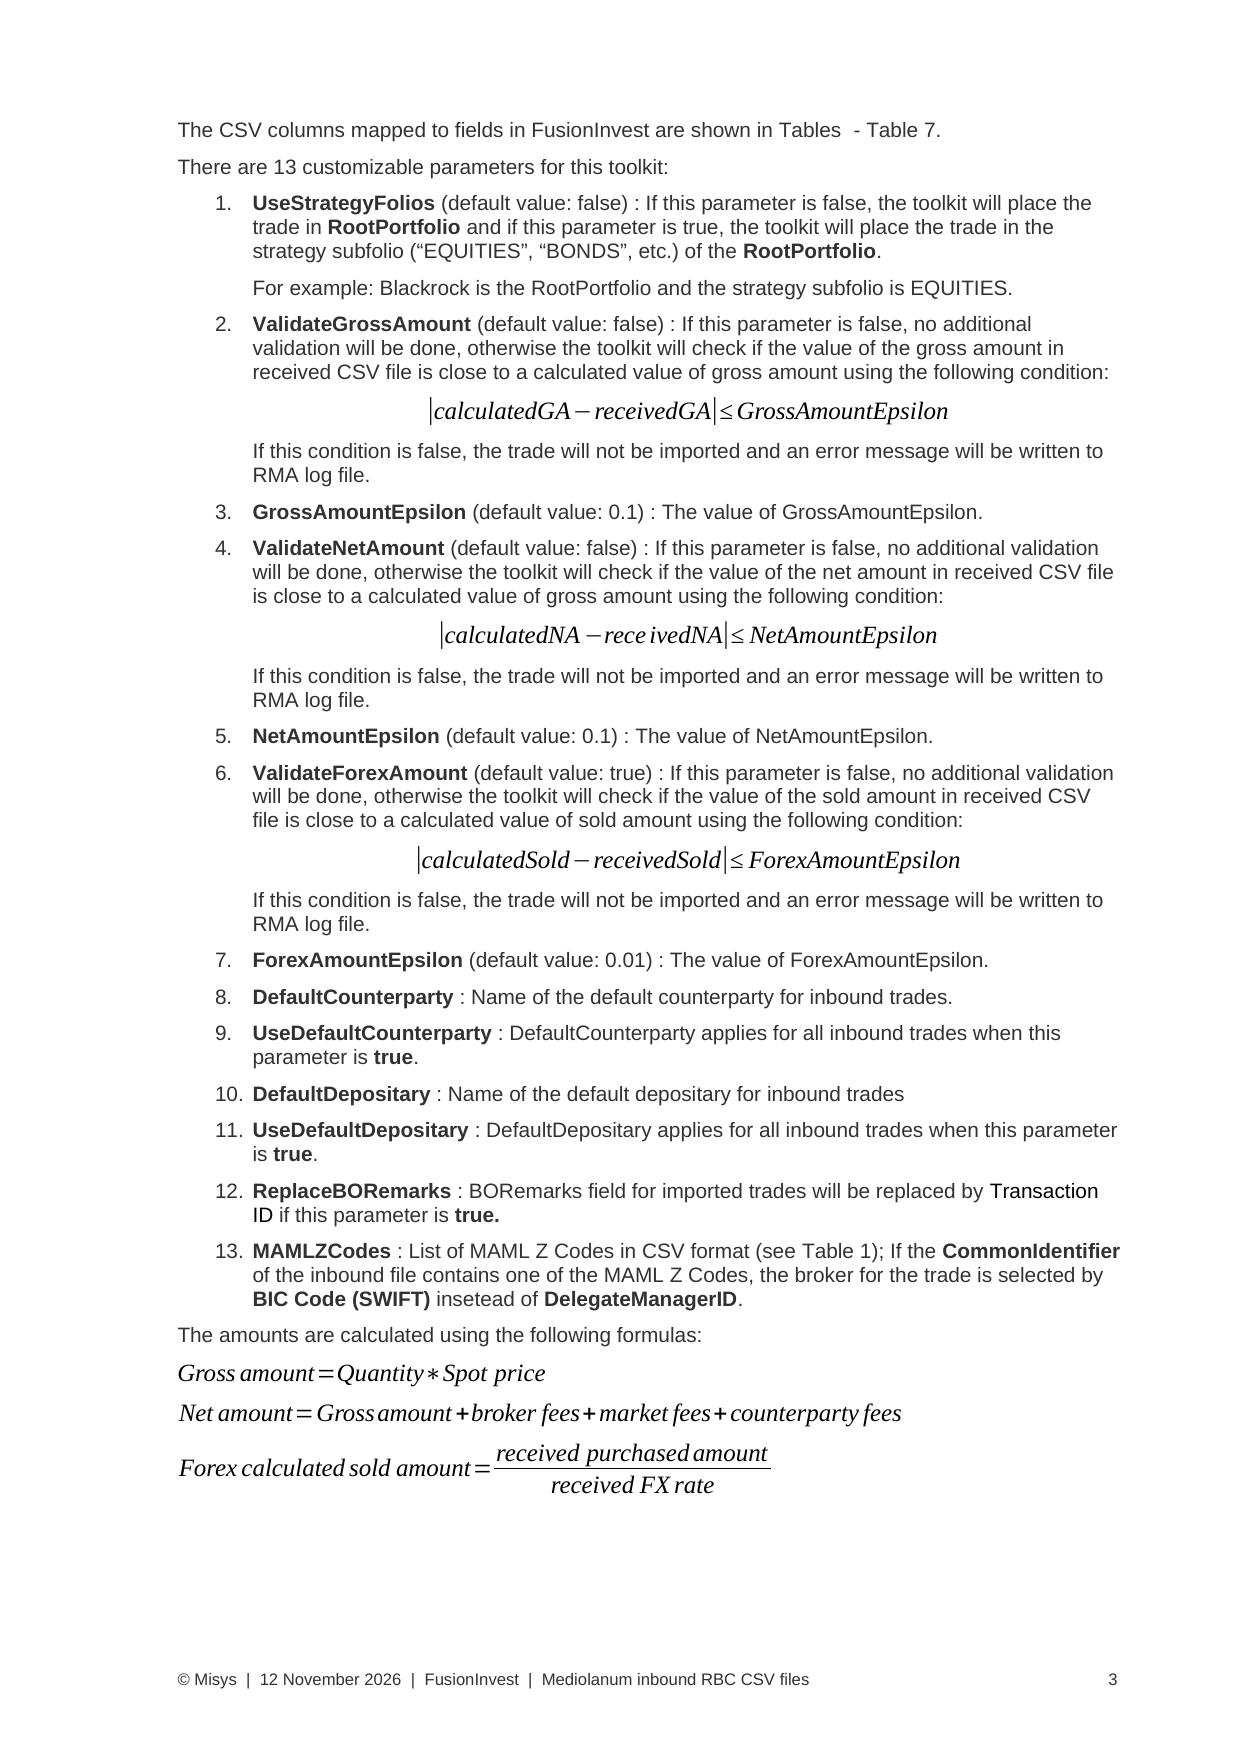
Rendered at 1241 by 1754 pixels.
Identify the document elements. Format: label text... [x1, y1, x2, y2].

list ValidateGrossAmount (default value: false) : If this parameter is false, no additional validation will be done, otherwise the toolkit will check if the value of the gross amount in received CSV file is close to a calculated value of gross amount using the following condition: [215, 312, 1122, 384]
text If this condition is false, the trade will not be imported and an error message will be written to RMA log file. [252, 663, 1122, 711]
text The amounts are calculated using the following formulas: [177, 1323, 1122, 1347]
list ForexAmountEpsilon (default value: 0.01) : The value of ForexAmountEpsilon. [215, 948, 1122, 972]
list ValidateForexAmount (default value: true) : If this parameter is false, no additional validation will be done, otherwise the toolkit will check if the value of the sold amount in received CSV file is close to a calculated value of sold amount using the following condition: [215, 760, 1122, 832]
list MAMLZCodes : List of MAML Z Codes in CSV format (see Table 4); If the CommonIdentifier of the inbound file contains one of the MAML Z Codes, the broker for the trade is selected by BIC Code (SWIFT) insetead of DelegateManagerID. [215, 1239, 1122, 1311]
list DefaultDepositary : Name of the default depositary for inbound trades [215, 1082, 1122, 1106]
list ReplaceBORemarks : BORemarks field for imported trades will be replaced by Transaction ID if this parameter is true. [215, 1178, 1122, 1226]
list UseDefaultDepositary : DefaultDepositary applies for all inbound trades when this parameter is true. [215, 1118, 1122, 1166]
list UseStrategyFolios (default value: false) : If this parameter is false, the toolkit will place the trade in RootPortfolio and if this parameter is true, the toolkit will place the trade in the strategy subfolio (“EQUITIES”, “BONDS”, etc.) of the RootPortfolio. [215, 191, 1122, 263]
text The CSV columns mapped to fields in FusionInvest are shown in Tables 1 - 6. [177, 118, 1122, 142]
text If this condition is false, the trade will not be imported and an error message will be written to RMA log file. [252, 888, 1122, 936]
list DefaultCounterparty : Name of the default counterparty for inbound trades. [215, 985, 1122, 1009]
list ValidateNetAmount (default value: false) : If this parameter is false, no additional validation will be done, otherwise the toolkit will check if the value of the net amount in received CSV file is close to a calculated value of gross amount using the following condition: [215, 536, 1122, 608]
list NetAmountEpsilon (default value: 0.1) : The value of NetAmountEpsilon. [215, 724, 1122, 748]
text There are 13 customizable parameters for this toolkit: [177, 154, 1122, 178]
text If this condition is false, the trade will not be imported and an error message will be written to RMA log file. [252, 439, 1122, 487]
list UseDefaultCounterparty : DefaultCounterparty applies for all inbound trades when this parameter is true. [215, 1021, 1122, 1069]
text For example: Blackrock is the RootPortfolio and the strategy subfolio is EQUITIES. [252, 275, 1122, 299]
list GrossAmountEpsilon (default value: 0.1) : The value of GrossAmountEpsilon. [215, 500, 1122, 524]
